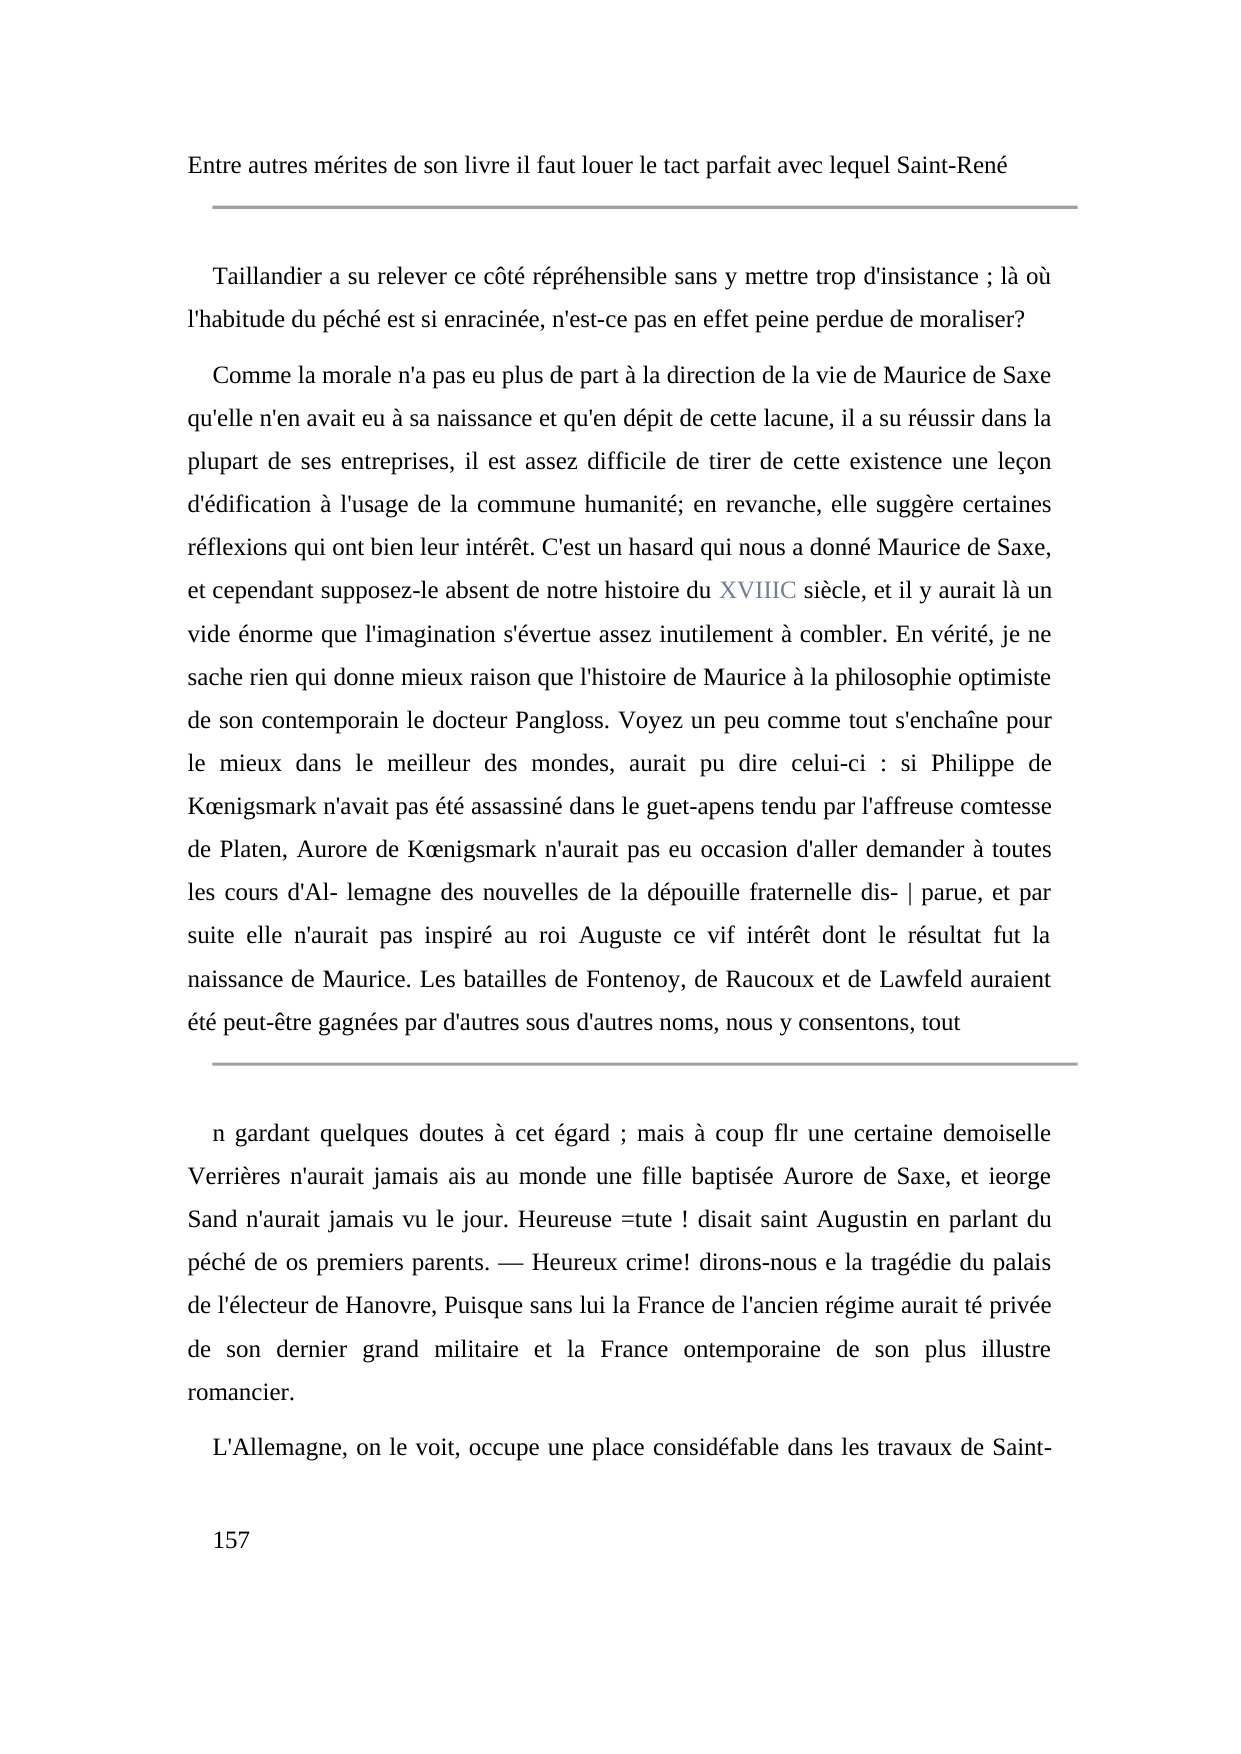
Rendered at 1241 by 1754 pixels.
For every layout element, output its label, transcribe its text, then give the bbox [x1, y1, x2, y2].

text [187, 1432, 1053, 1461]
text Taillandier a su relever ce côté répréhensible sans y mettre trop d'insistance ; là où l'habitude du péché est si enracinée, n'est-ce pas en effet peine perdue de moraliser? [187, 261, 1053, 333]
text n gardant quelques doutes à cet égard ; mais à coup flr une certaine demoiselle Verrières n'aurait jamais ais au monde une fille baptisée Aurore de Saxe, et ieorge Sand n'aurait jamais vu le jour. Heureuse =tute ! disait saint Augustin en parlant du péché de os premiers parents. — Heureux crime! dirons-nous e la tragédie du palais de l'électeur de Hanovre, Puisque sans lui la France de l'ancien régime aurait té privée de son dernier grand militaire et la France ontemporaine de son plus illustre romancier. [187, 1118, 1053, 1406]
text Comme la morale n'a pas eu plus de part à la direction de la vie de Maurice de Saxe qu'elle n'en avait eu à sa naissance et qu'en dépit de cette lacune, il a su réussir dans la plupart de ses entreprises, il est assez difficile de tirer de cette existence une leçon d'édification à l'usage de la commune humanité; en revanche, elle suggère certaines réflexions qui ont bien leur intérêt. C'est un hasard qui nous a donné Maurice de Saxe, et cependant supposez-le absent de notre histoire du XVIIIC siècle, et il y aurait là un vide énorme que l'imagination s'évertue assez inutilement à combler. En vérité, je ne sache rien qui donne mieux raison que l'histoire de Maurice à la philosophie optimiste de son contemporain le docteur Pangloss. Voyez un peu comme tout s'enchaîne pour le mieux dans le meilleur des mondes, aurait pu dire celui-ci : si Philippe de Kœnigsmark n'avait pas été assassiné dans le guet-apens tendu par l'affreuse comtesse de Platen, Aurore de Kœnigsmark n'aurait pas eu occasion d'aller demander à toutes les cours d'Al- lemagne des nouvelles de la dépouille fraternelle dis- | parue, et par suite elle n'aurait pas inspiré au roi Auguste ce vif intérêt dont le résultat fut la naissance de Maurice. Les batailles de Fontenoy, de Raucoux et de Lawfeld auraient été peut-être gagnées par d'autres sous d'autres noms, nous y consentons, tout [187, 360, 1053, 1036]
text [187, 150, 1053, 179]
